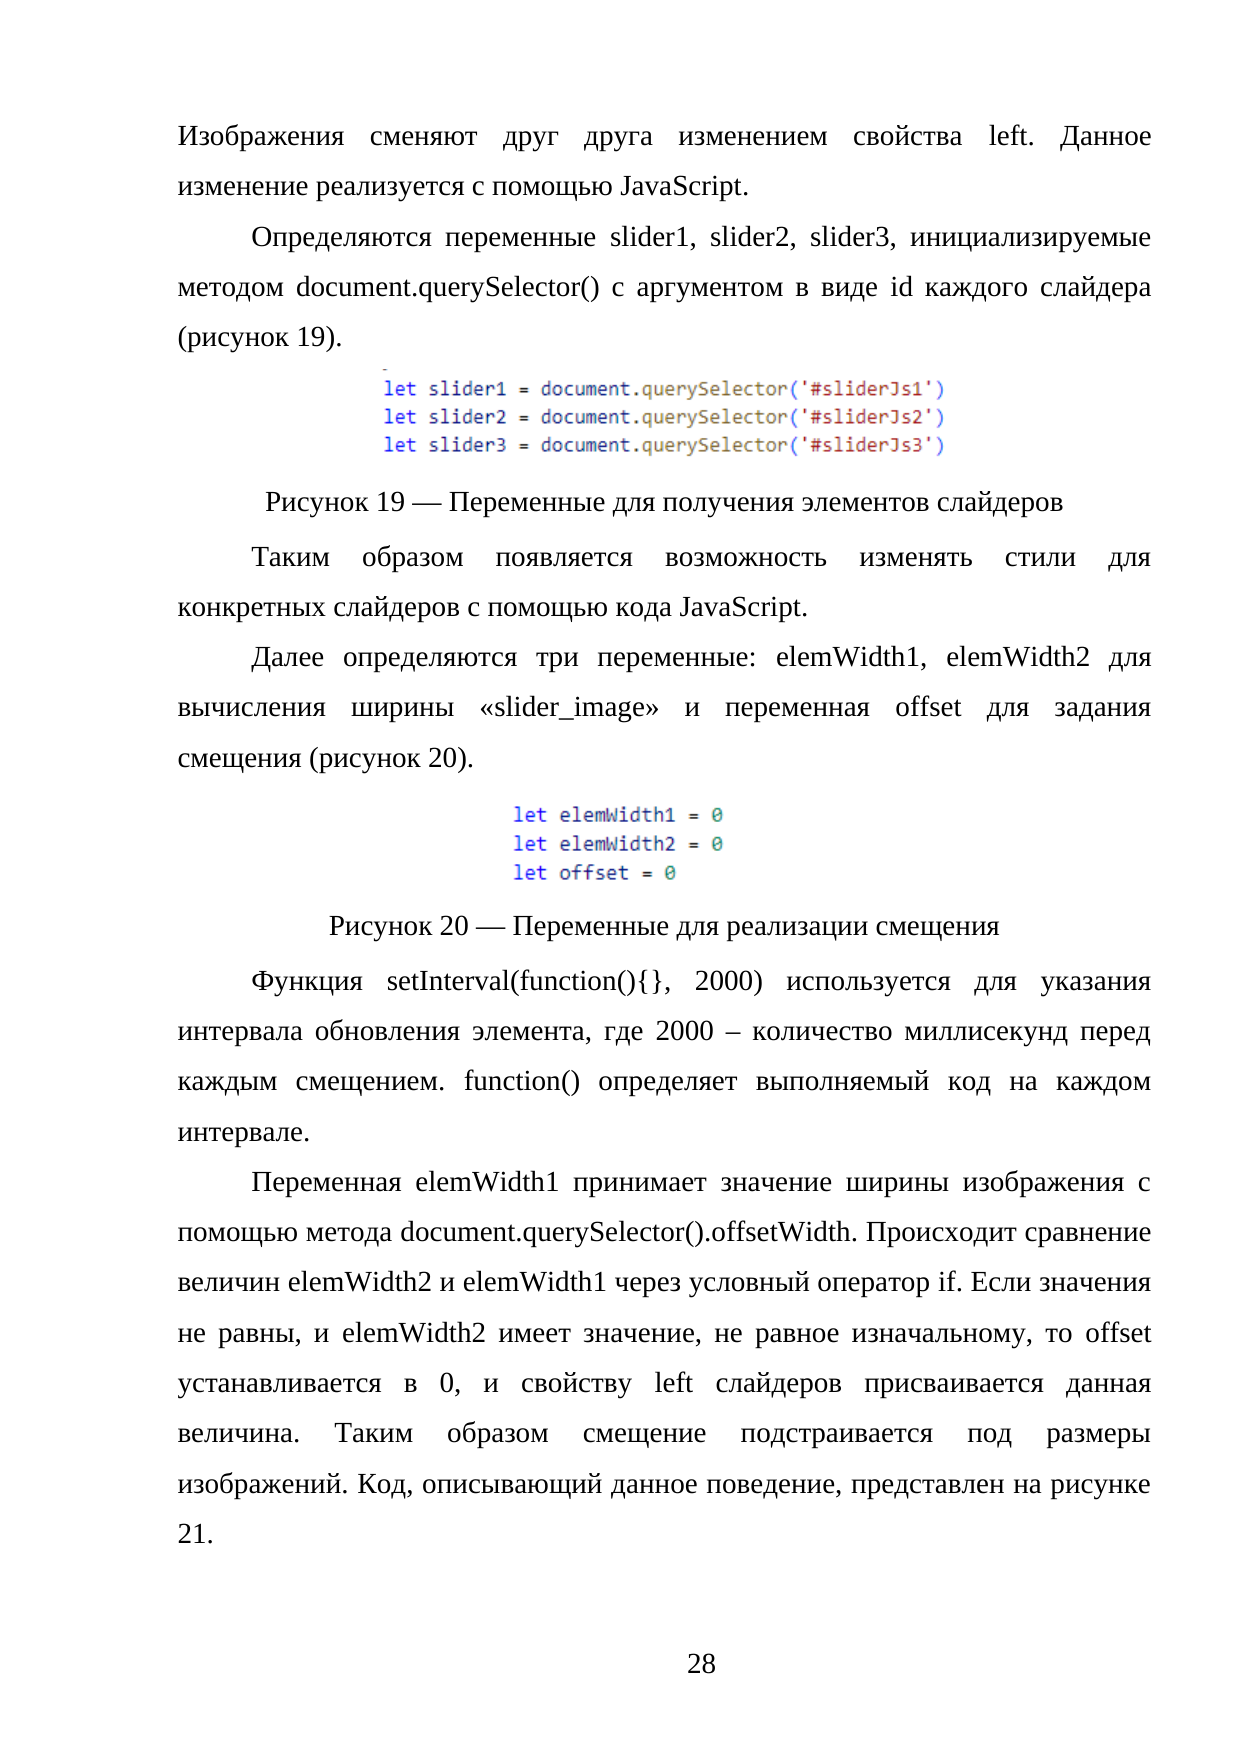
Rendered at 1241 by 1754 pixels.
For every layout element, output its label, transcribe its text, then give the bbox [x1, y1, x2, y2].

picture [373, 369, 956, 468]
text Определяются переменные slider1, slider2, slider3, инициализируемые методом document.querySelector() с аргументом в виде id каждого слайдера (рисунок 19). [177, 219, 1152, 353]
text Переменная elemWidth1 принимает значение ширины изображения с помощью метода document.querySelector().offsetWidth. Происходит сравнение величин elemWidth2 и elemWidth1 через условный оператор if. Если значения не равны, и elemWidth2 имеет значение, не равное изначальному, то offset устанавливается в 0, и свойству left слайдеров присваивается данная величина. Таким образом смещение подстраивается под размеры изображений. Код, описывающий данное поведение, представлен на рисунке 21. [177, 1164, 1152, 1550]
text Рисунок 19 — Переменные для получения элементов слайдеров [177, 484, 1152, 518]
text Таким образом появляется возможность изменять стили для конкретных слайдеров с помощью кода JavaScript. [177, 539, 1152, 622]
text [177, 118, 1152, 202]
text Далее определяются три переменные: elemWidth1, elemWidth2 для вычисления ширины «slider_image» и переменная offset для задания смещения (рисунок 20). [177, 639, 1152, 773]
picture [499, 790, 830, 892]
text Рисунок 20 — Переменные для реализации смещения [177, 908, 1152, 942]
text Функция setInterval(function(){}, 2000) используется для указания интервала обновления элемента, где 2000 – количество миллисекунд перед каждым смещением. function() определяет выполняемый код на каждом интервале. [177, 963, 1152, 1147]
